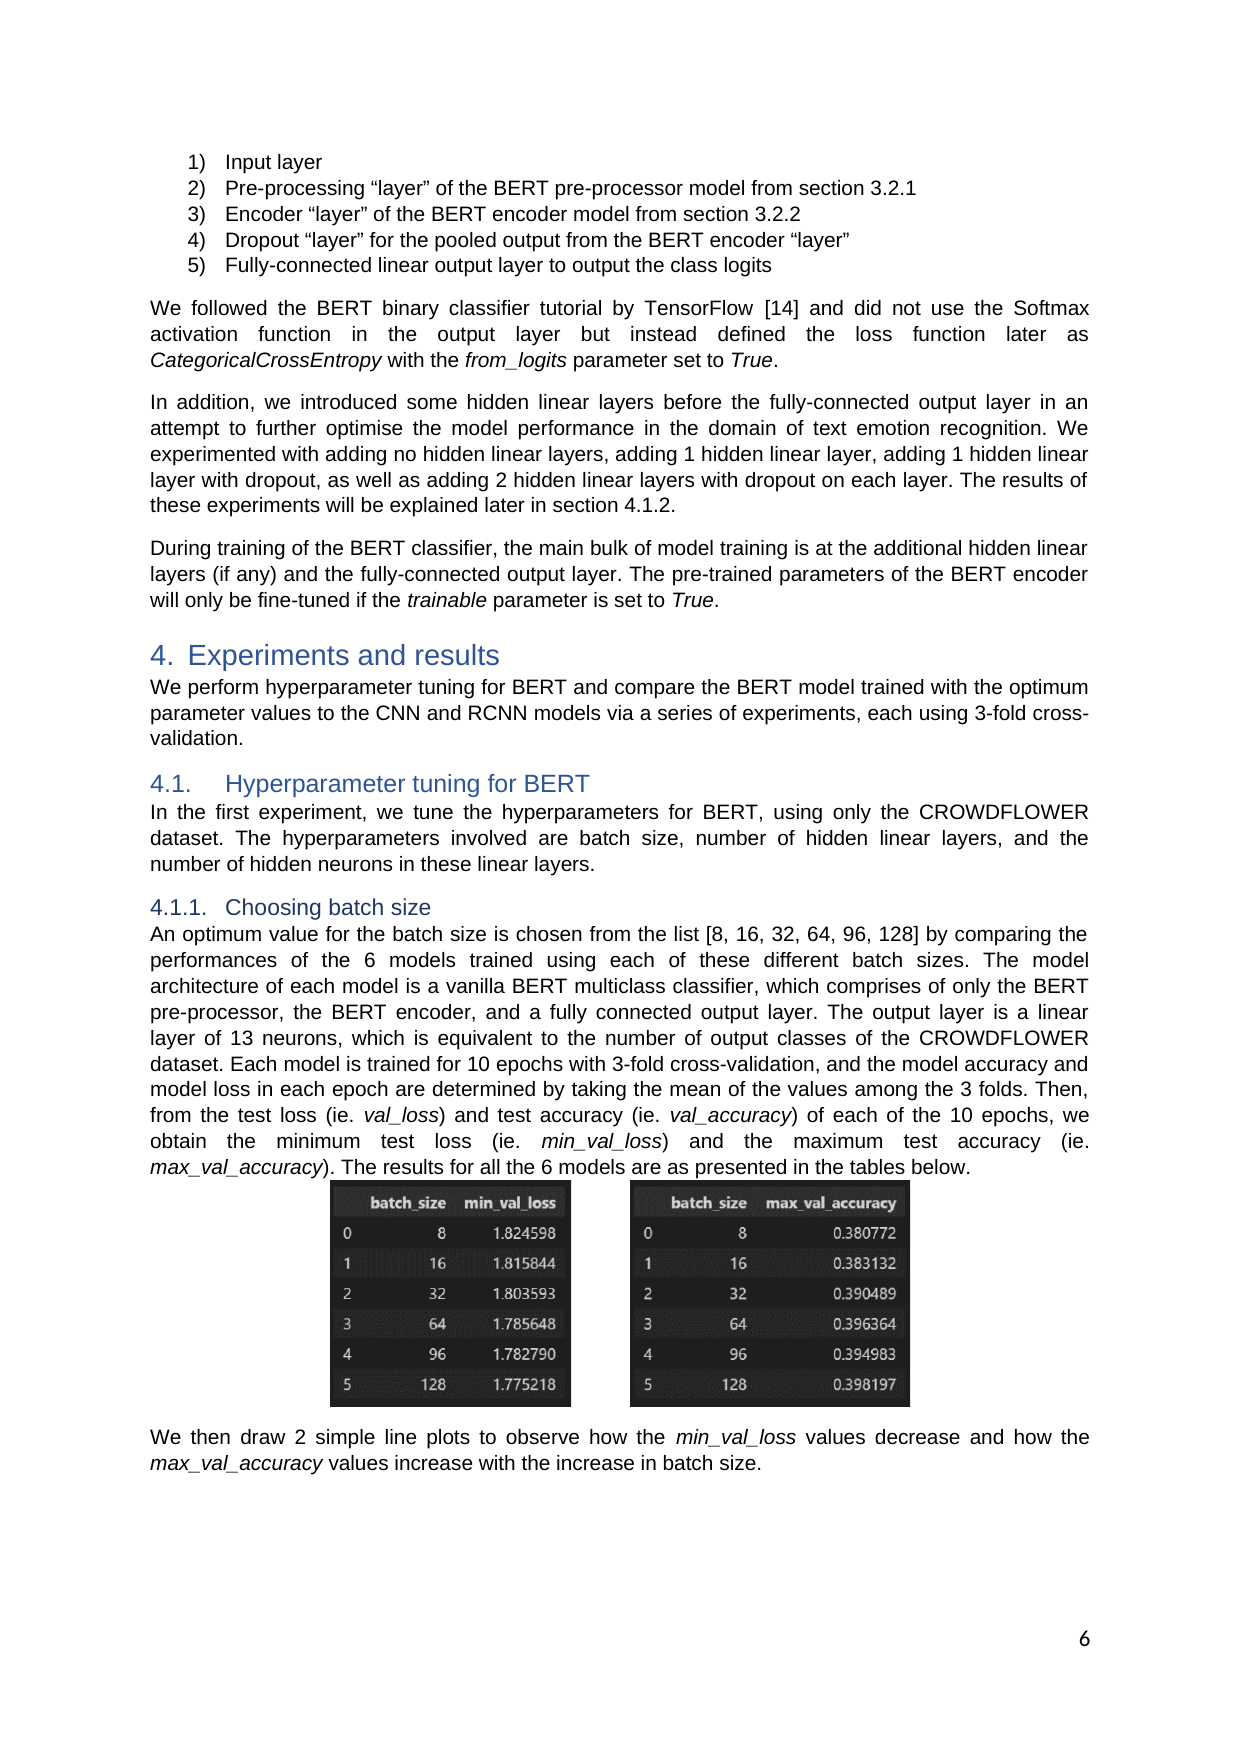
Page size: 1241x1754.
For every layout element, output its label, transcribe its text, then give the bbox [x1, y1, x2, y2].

picture [330, 1180, 572, 1407]
text In addition, we introduced some hidden linear layers before the fully-connected output layer in an attempt to further optimise the model performance in the domain of text emotion recognition. We experimented with adding no hidden linear layers, adding 1 hidden linear layer, adding 1 hidden linear layer with dropout, as well as adding 2 hidden linear layers with dropout on each layer. The results of these experiments will be explained later in section 4.1.2. [150, 390, 1090, 517]
list Encoder “layer” of the BERT encoder model from section 3.2.2 [187, 202, 1090, 226]
text We perform hyperparameter tuning for BERT and compare the BERT model trained with the optimum parameter values to the CNN and RCNN models via a series of experiments, each using 3-fold cross-validation. [150, 674, 1090, 750]
list Dropout “layer” for the pooled output from the BERT encoder “layer” [187, 227, 1090, 251]
picture [630, 1180, 911, 1407]
subtitle Experiments and results [150, 638, 1090, 672]
list Input layer [187, 150, 1090, 174]
list Fully-connected linear output layer to output the class logits [187, 253, 1090, 277]
text In the first experiment, we tune the hyperparameters for BERT, using only the CROWDFLOWER dataset. The hyperparameters involved are batch size, number of hidden linear layers, and the number of hidden neurons in these linear layers. [150, 800, 1090, 875]
subtitle Hyperparameter tuning for BERT [150, 769, 1090, 797]
text We then draw 2 simple line plots to observe how the min_val_loss values decrease and how the max_val_accuracy values increase with the increase in batch size. [150, 1425, 1090, 1475]
subtitle Choosing batch size [150, 894, 1090, 920]
text An optimum value for the batch size is chosen from the list [8, 16, 32, 64, 96, 128] by comparing the performances of the 6 models trained using each of these different batch sizes. The model architecture of each model is a vanilla BERT multiclass classifier, which comprises of only the BERT pre-processor, the BERT encoder, and a fully connected output layer. The output layer is a linear layer of 13 neurons, which is equivalent to the number of output classes of the CROWDFLOWER dataset. Each model is trained for 10 epochs with 3-fold cross-validation, and the model accuracy and model loss in each epoch are determined by taking the mean of the values among the 3 folds. Then, from the test loss (ie. val_loss) and test accuracy (ie. val_accuracy) of each of the 10 epochs, we obtain the minimum test loss (ie. min_val_loss) and the maximum test accuracy (ie. max_val_accuracy). The results for all the 6 models are as presented in the tables below. [150, 922, 1090, 1179]
text During training of the BERT classifier, the main bulk of model training is at the additional hidden linear layers (if any) and the fully-connected output layer. The pre-trained parameters of the BERT encoder will only be fine-tuned if the trainable parameter is set to True. [150, 536, 1090, 611]
text We followed the BERT binary classifier tutorial by TensorFlow and did not use the Softmax activation function in the output layer but instead defined the loss function later as CategoricalCrossEntropy with the from_logits parameter set to True. [150, 296, 1090, 371]
list Pre-processing “layer” of the BERT pre-processor model from section 3.2.1 [187, 176, 1090, 200]
